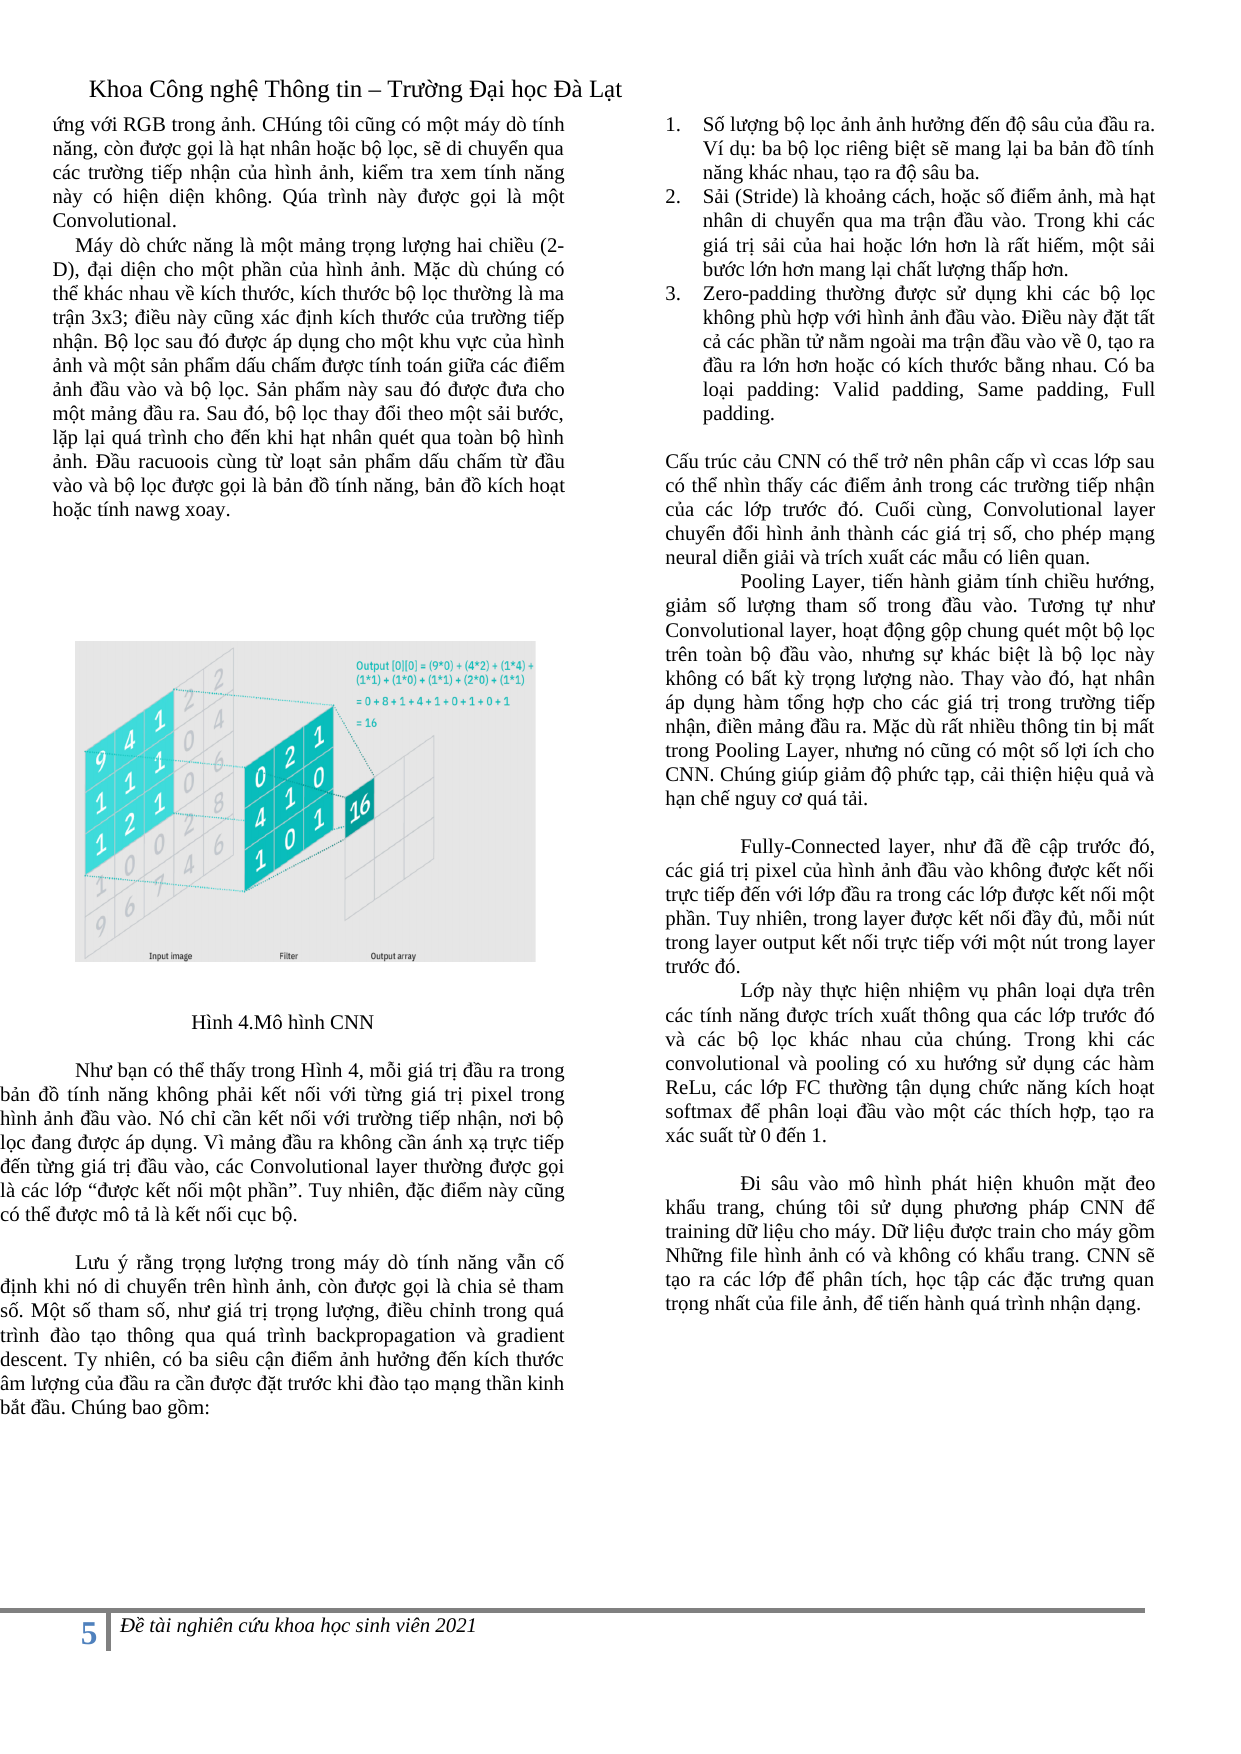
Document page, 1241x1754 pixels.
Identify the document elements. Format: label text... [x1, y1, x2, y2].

text Đi sâu vào mô hình phát hiện khuôn mặt đeo khẩu trang, chúng tôi sử dụng phương pháp CNN để training dữ liệu cho máy. Dữ liệu được train cho máy gồm Những file hình ảnh có và không có khẩu trang. CNN sẽ tạo ra các lớp để phân tích, học tập các đặc trưng quan trọng nhất của file ảnh, để tiến hành quá trình nhận dạng. [665, 1171, 1156, 1315]
list Số lượng bộ lọc ảnh ảnh hưởng đến độ sâu của đầu ra. Ví dụ: ba bộ lọc riêng biệt sẽ mang lại ba bản đồ tính năng khác nhau, tạo ra độ sâu ba. [665, 112, 1156, 184]
text Cấu trúc cảu CNN có thể trở nên phân cấp vì ccas lớp sau có thể nhìn thấy các điểm ảnh trong các trường tiếp nhận của các lớp trước đó. Cuối cùng, Convolutional layer chuyển đổi hình ảnh thành các giá trị số, cho phép mạng neural diễn giải và trích xuất các mẫu có liên quan. [665, 449, 1156, 569]
picture [75, 641, 536, 962]
text Lưu ý rằng trọng lượng trong máy dò tính năng vẫn cố định khi nó di chuyển trên hình ảnh, còn được gọi là chia sẻ tham số. Một số tham số, như giá trị trọng lượng, điều chỉnh trong quá trình đào tạo thông qua quá trình backpropagation và gradient descent. Ty nhiên, có ba siêu cận điểm ảnh hưởng đến kích thước âm lượng của đầu ra cần được đặt trước khi đào tạo mạng thần kinh bắt đầu. Chúng bao gồm: [0, 1250, 565, 1419]
text Pooling Layer, tiến hành giảm tính chiều hướng, giảm số lượng tham số trong đầu vào. Tương tự như Convolutional layer, hoạt động gộp chung quét một bộ lọc trên toàn bộ đầu vào, nhưng sự khác biệt là bộ lọc này không có bất kỳ trọng lượng nào. Thay vào đó, hạt nhân áp dụng hàm tổng hợp cho các giá trị trong trường tiếp nhận, điền mảng đầu ra. Mặc dù rất nhiều thông tin bị mất trong Pooling Layer, nhưng nó cũng có một số lợi ích cho CNN. Chúng giúp giảm độ phức tạp, cải thiện hiệu quả và hạn chế nguy cơ quá tải. [665, 569, 1156, 810]
list Zero-padding thường được sử dụng khi các bộ lọc không phù hợp với hình ảnh đầu vào. Điều này đặt tất cả các phần tử nằm ngoài ma trận đầu vào về 0, tạo ra đầu ra lớn hơn hoặc có kích thước bằng nhau. Có ba loại padding: Valid padding, Same padding, Full padding. [665, 281, 1156, 425]
text Máy dò chức năng là một mảng trọng lượng hai chiều (2-D), đại diện cho một phần của hình ảnh. Mặc dù chúng có thể khác nhau về kích thước, kích thước bộ lọc thường là ma trận 3x3; điều này cũng xác định kích thước của trường tiếp nhận. Bộ lọc sau đó được áp dụng cho một khu vực của hình ảnh và một sản phẩm dấu chấm được tính toán giữa các điểm ảnh đầu vào và bộ lọc. Sản phẩm này sau đó được đưa cho một mảng đầu ra. Sau đó, bộ lọc thay đổi theo một sải bước, lặp lại quá trình cho đến khi hạt nhân quét qua toàn bộ hình ảnh. Đầu racuoois cùng từ loạt sản phẩm dấu chấm từ đầu vào và bộ lọc được gọi là bản đồ tính năng, bản đồ kích hoạt hoặc tính nawg xoay. [52, 232, 565, 521]
list Sải (Stride) là khoảng cách, hoặc số điểm ảnh, mà hạt nhân di chuyển qua ma trận đầu vào. Trong khi các giá trị sải của hai hoặc lớn hơn là rất hiếm, một sải bước lớn hơn mang lại chất lượng thấp hơn. [665, 184, 1156, 281]
text Lớp này thực hiện nhiệm vụ phân loại dựa trên các tính năng được trích xuất thông qua các lớp trước đó và các bộ lọc khác nhau của chúng. Trong khi các convolutional và pooling có xu hướng sử dụng các hàm ReLu, các lớp FC thường tận dụng chức năng kích hoạt softmax để phân loại đầu vào một các thích hợp, tạo ra xác suất từ 0 đến 1. [665, 978, 1156, 1147]
text Fully-Connected layer, như đã đề cập trước đó, các giá trị pixel của hình ảnh đầu vào không được kết nối trực tiếp đến với lớp đầu ra trong các lớp được kết nối một phần. Tuy nhiên, trong layer được kết nối đầy đủ, mỗi nút trong layer output kết nối trực tiếp với một nút trong layer trước đó. [665, 834, 1156, 978]
text Như bạn có thể thấy trong Hình 4, mỗi giá trị đầu ra trong bản đồ tính năng không phải kết nối với từng giá trị pixel trong hình ảnh đầu vào. Nó chỉ cần kết nối với trường tiếp nhận, nơi bộ lọc đang được áp dụng. Vì mảng đầu ra không cần ánh xạ trực tiếp đến từng giá trị đầu vào, các Convolutional layer thường được gọi là các lớp “được kết nối một phần”. Tuy nhiên, đặc điểm này cũng có thể được mô tả là kết nối cục bộ. [0, 1058, 565, 1226]
text Hình 4.Mô hình CNN [0, 1010, 565, 1034]
